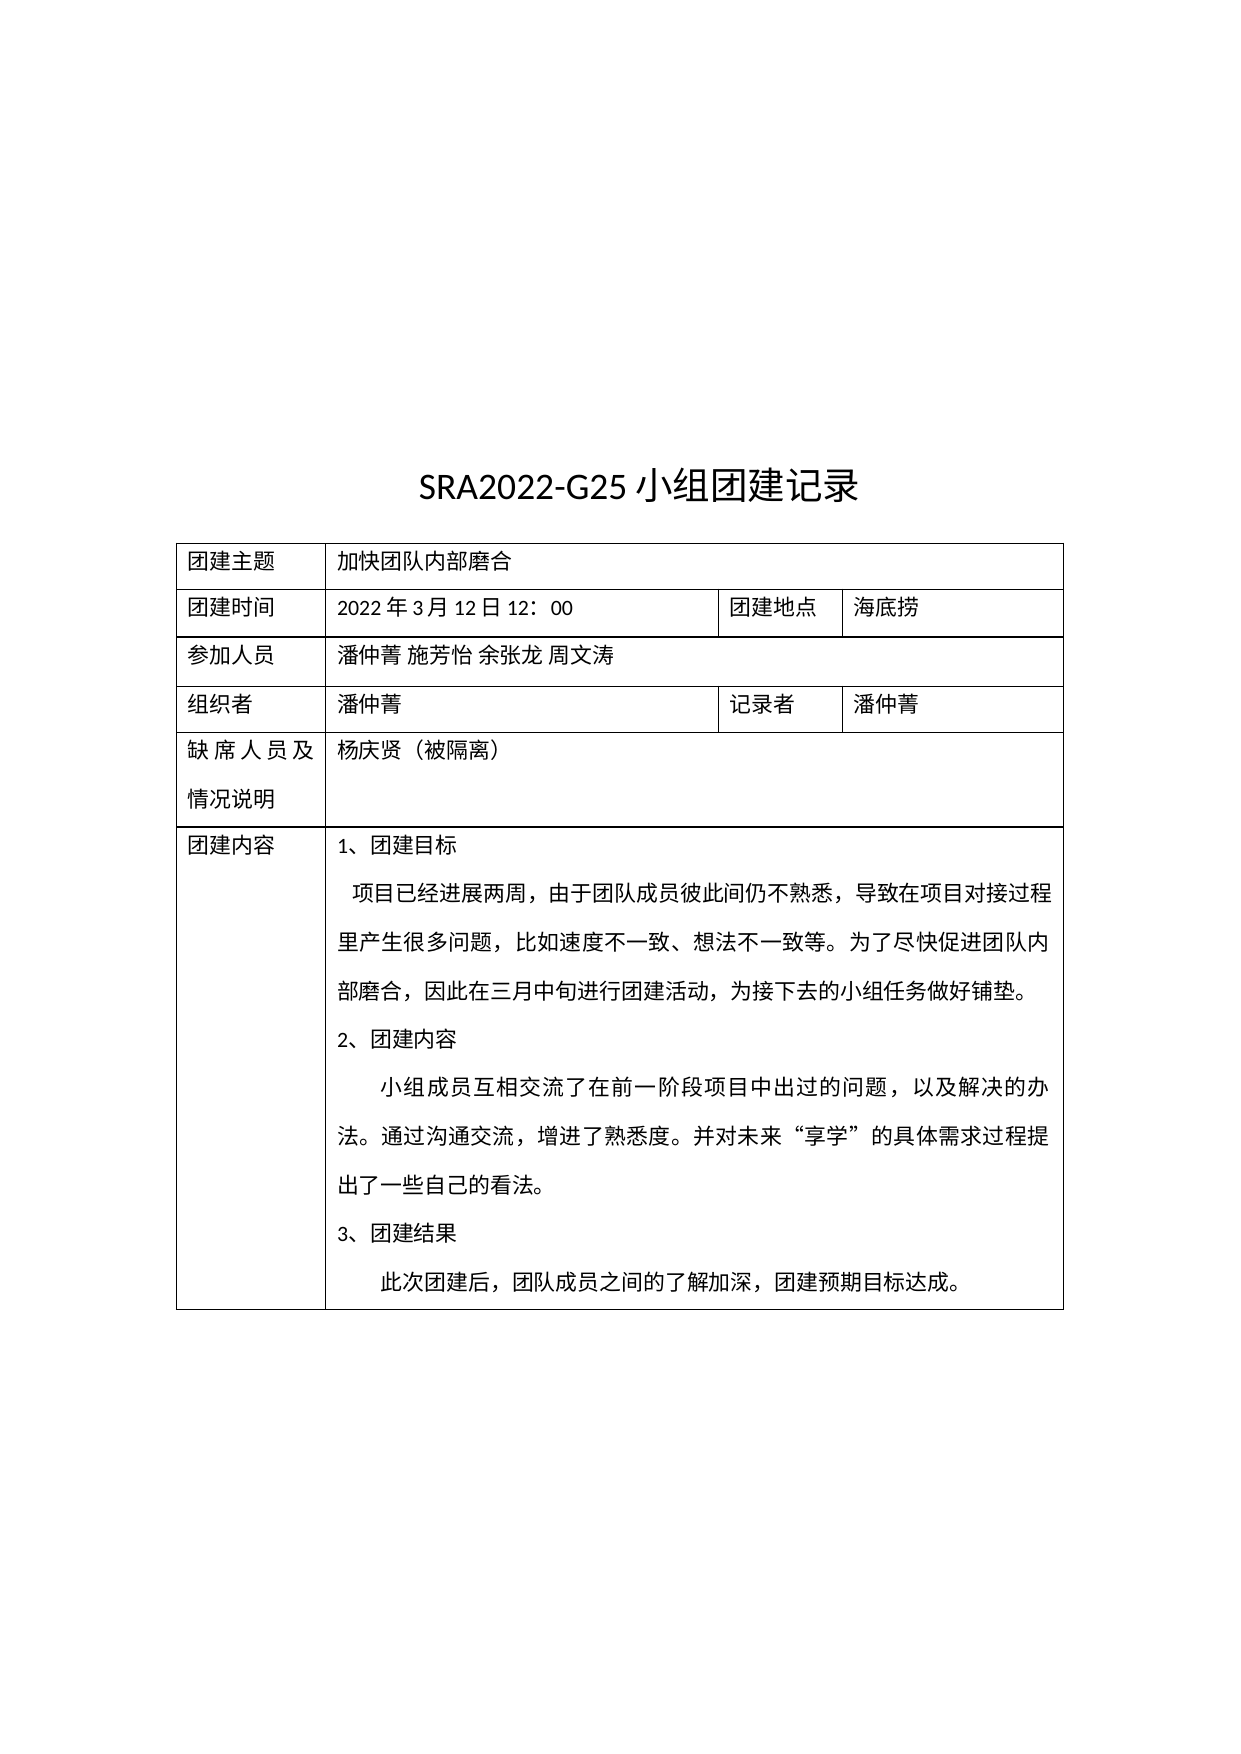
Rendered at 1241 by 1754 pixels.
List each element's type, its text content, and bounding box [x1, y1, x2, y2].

table_cell 海底捞 [843, 590, 1063, 636]
table_cell 潘仲菁 [843, 687, 1063, 732]
table_cell 团建地点 [719, 590, 842, 636]
table_cell 2022年3月12日12：00 [326, 590, 718, 636]
table_cell 团建时间 [177, 590, 325, 636]
table_cell 团建内容 [177, 828, 325, 1309]
table_cell 缺席人员及情况说明 [177, 733, 325, 826]
text SRA2022-G25小组团建记录 [231, 450, 1053, 515]
table_cell 参加人员 [177, 638, 325, 686]
table_cell 记录者 [719, 687, 842, 732]
table_header 团建主题 [177, 544, 325, 588]
table_cell 团建目标 项目已经进展两周，由于团队成员彼此间仍不熟悉，导致在项目对接过程里产生很多问题，比如速度不一致、想法不一致等。为了尽快促进团队内部磨合，因此在三月中旬进行团建活动，为接下去的小组任务做好铺垫。 团建内容 小组成员互相交流了在前一阶段项目中出过的问题，以及解决的办法。通过沟通交流，增进了熟悉度。并对未来“享学”的具体需求过程提出了一些自己的看法。 3、团建结果 此次团建后，团队成员之间的了解加深，团建预期目标达成。 [326, 828, 1063, 1309]
table_cell 组织者 [177, 687, 325, 732]
table_cell 杨庆贤（被隔离） [326, 733, 1063, 826]
table_cell 潘仲菁 [326, 687, 718, 732]
table_cell 潘仲菁 施芳怡 余张龙 周文涛 [326, 638, 1063, 686]
table_header 加快团队内部磨合 [326, 544, 1063, 588]
